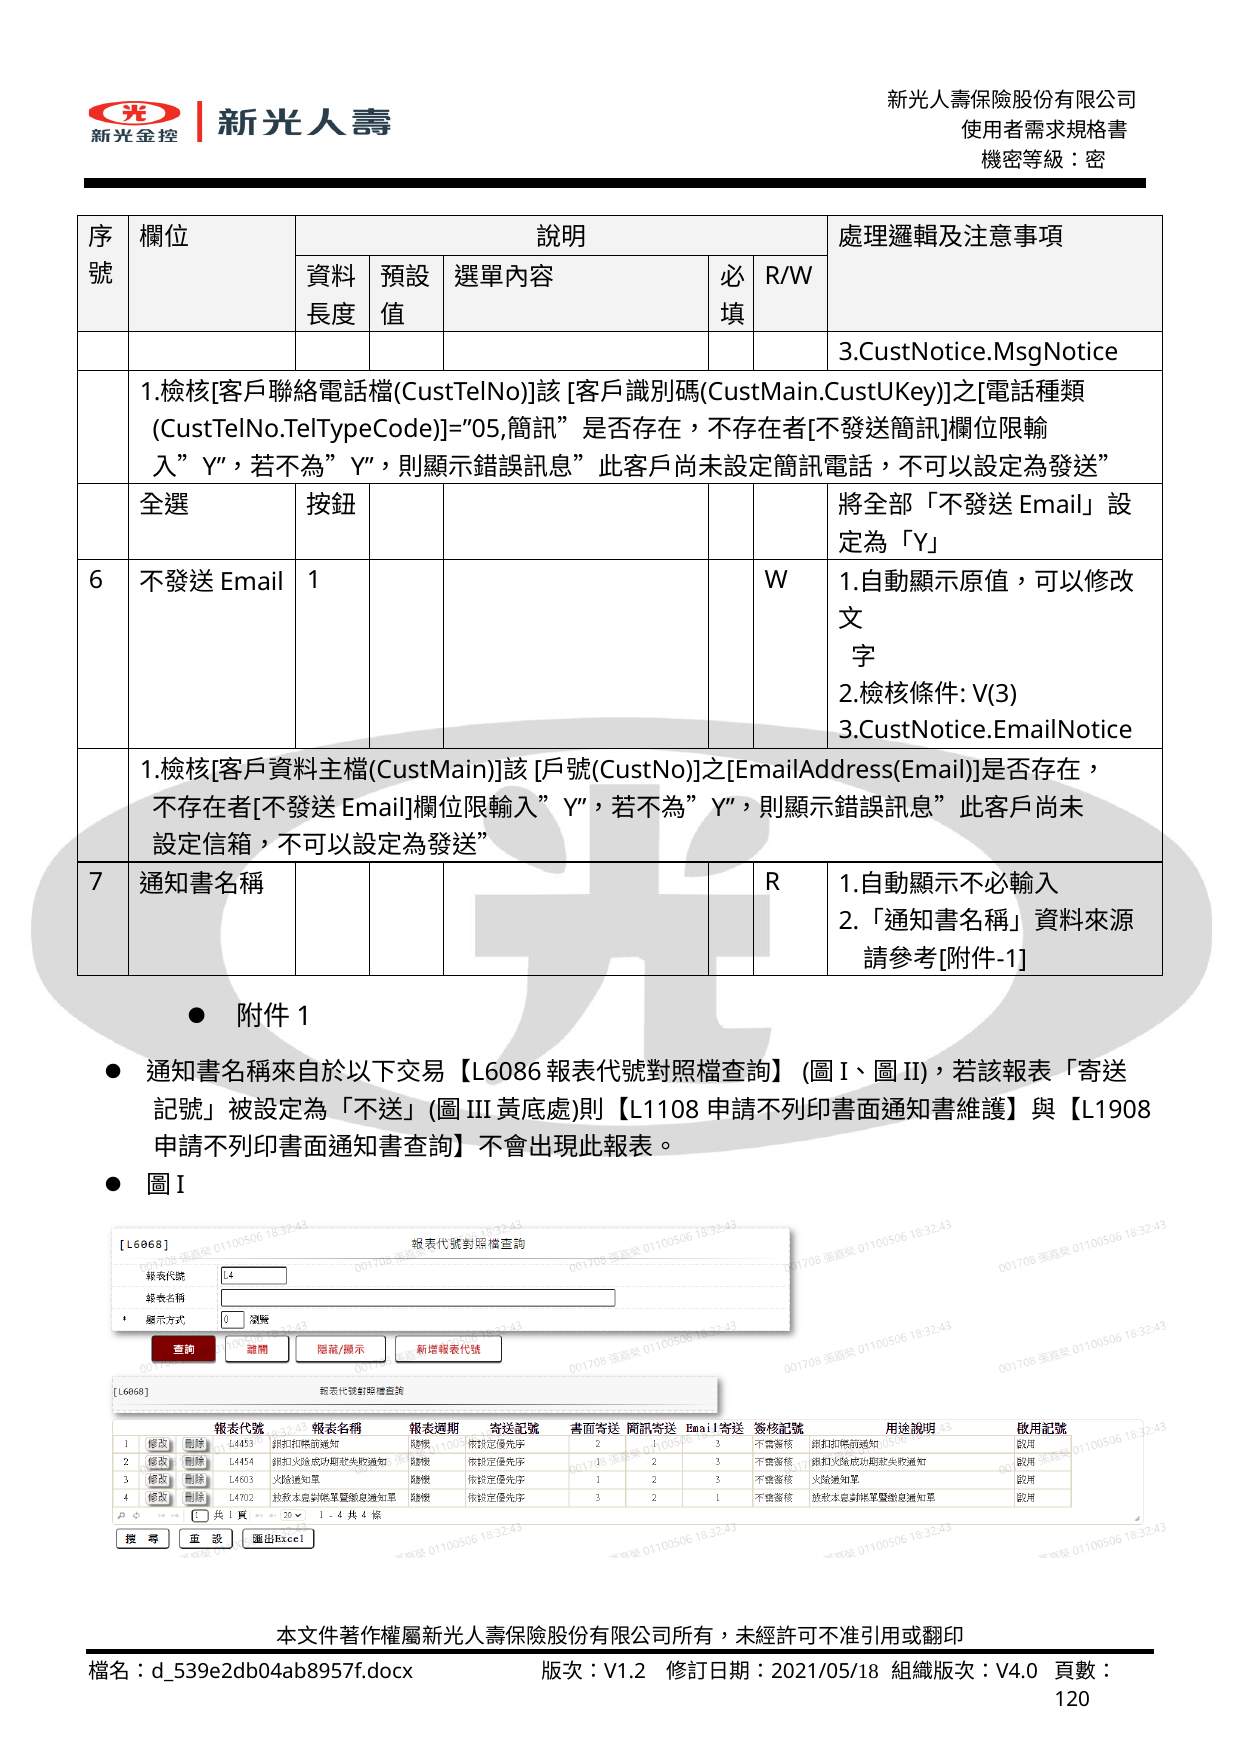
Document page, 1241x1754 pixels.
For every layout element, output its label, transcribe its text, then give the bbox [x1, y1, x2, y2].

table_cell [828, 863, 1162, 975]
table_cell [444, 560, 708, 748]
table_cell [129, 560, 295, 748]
picture [103, 1218, 1167, 1558]
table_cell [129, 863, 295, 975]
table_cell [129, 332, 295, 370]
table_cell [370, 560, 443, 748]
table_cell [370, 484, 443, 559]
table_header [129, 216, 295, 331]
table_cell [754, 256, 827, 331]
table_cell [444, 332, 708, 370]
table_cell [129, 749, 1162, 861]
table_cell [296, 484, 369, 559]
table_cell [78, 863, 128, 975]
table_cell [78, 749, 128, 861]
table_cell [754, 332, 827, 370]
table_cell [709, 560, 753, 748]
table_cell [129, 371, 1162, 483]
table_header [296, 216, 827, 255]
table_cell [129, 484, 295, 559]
list 附件1 [186, 976, 1152, 1051]
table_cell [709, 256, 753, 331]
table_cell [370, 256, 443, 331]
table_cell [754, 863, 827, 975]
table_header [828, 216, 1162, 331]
list 圖I [103, 1163, 1152, 1201]
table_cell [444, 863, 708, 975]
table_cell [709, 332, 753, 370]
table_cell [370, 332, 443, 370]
picture [88, 86, 414, 142]
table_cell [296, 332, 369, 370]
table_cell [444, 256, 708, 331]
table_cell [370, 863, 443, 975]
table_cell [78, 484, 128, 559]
picture [25, 709, 186, 1163]
picture [1152, 709, 1215, 1163]
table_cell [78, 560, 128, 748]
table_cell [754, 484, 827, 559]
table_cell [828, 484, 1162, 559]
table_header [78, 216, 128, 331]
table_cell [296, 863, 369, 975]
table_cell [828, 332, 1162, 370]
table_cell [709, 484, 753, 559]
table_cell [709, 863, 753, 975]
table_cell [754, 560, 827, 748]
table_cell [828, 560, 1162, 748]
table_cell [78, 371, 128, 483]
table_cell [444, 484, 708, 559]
list 通知書名稱來自於以下交易【L6086報表代號對照檔查詢】 (圖I、圖II)，若該報表「寄送記號」被設定為「不送」(圖III黃底處)則【L1108 申請不列印書面通知書維護】與【L1908 申請不列印書面通知書查詢】不會出現此報表。 [103, 1051, 1152, 1163]
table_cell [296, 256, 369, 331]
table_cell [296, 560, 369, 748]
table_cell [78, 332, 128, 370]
